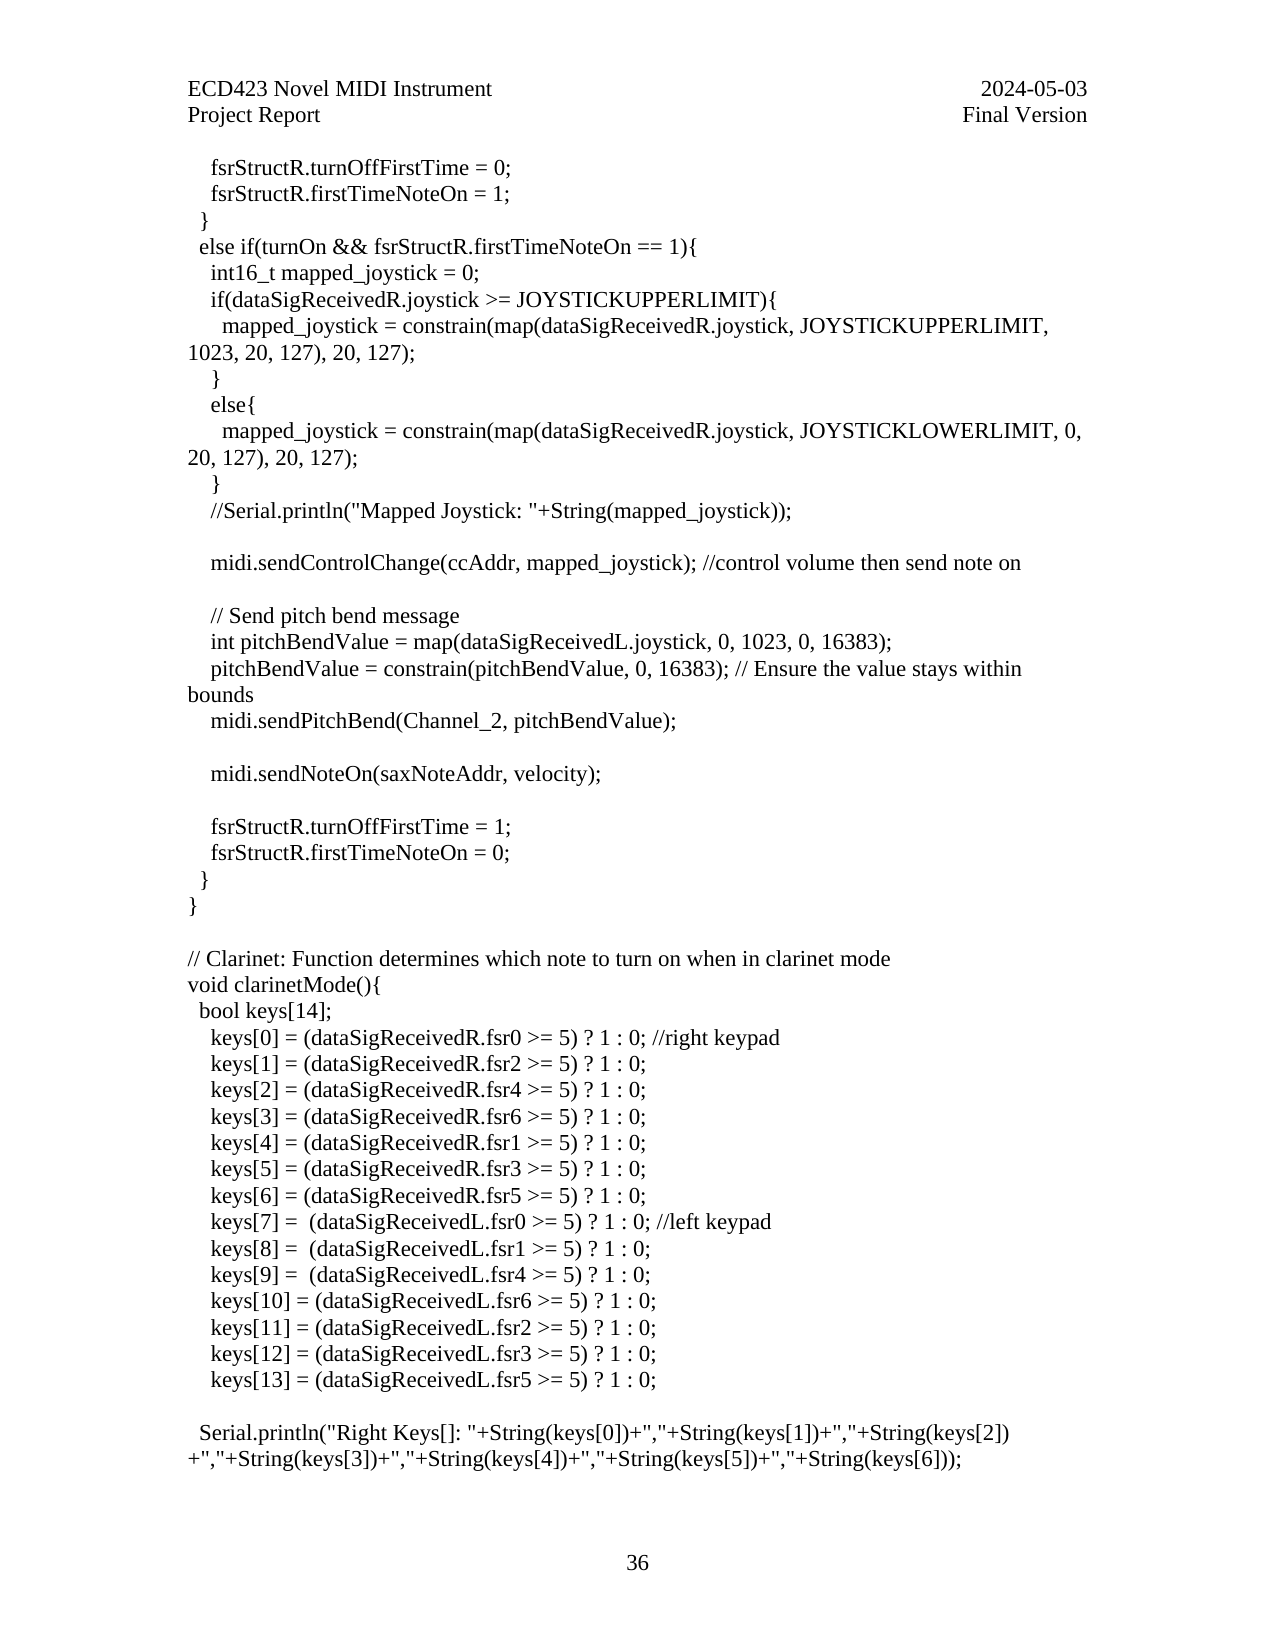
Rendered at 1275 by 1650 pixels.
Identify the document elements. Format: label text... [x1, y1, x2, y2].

text keys[3] = (dataSigReceivedR.fsr6 >= 5) ? 1 : 0; [187, 1103, 1087, 1129]
text mapped_joystick = constrain(map(dataSigReceivedR.joystick, JOYSTICKUPPERLIMIT, 1023, 20, 127), 20, 127); [187, 312, 1087, 365]
text keys[6] = (dataSigReceivedR.fsr5 >= 5) ? 1 : 0; [187, 1182, 1087, 1208]
text int16_t mapped_joystick = 0; [187, 259, 1087, 286]
text pitchBendValue = constrain(pitchBendValue, 0, 16383); // Ensure the value stays within bounds [187, 655, 1087, 707]
text keys[5] = (dataSigReceivedR.fsr3 >= 5) ? 1 : 0; [187, 1156, 1087, 1182]
text keys[9] = (dataSigReceivedL.fsr4 >= 5) ? 1 : 0; [187, 1261, 1087, 1287]
text keys[4] = (dataSigReceivedR.fsr1 >= 5) ? 1 : 0; [187, 1129, 1087, 1156]
text midi.sendPitchBend(Channel_2, pitchBendValue); [187, 707, 1087, 734]
text keys[12] = (dataSigReceivedL.fsr3 >= 5) ? 1 : 0; [187, 1340, 1087, 1366]
text } [187, 866, 1087, 892]
text fsrStructR.firstTimeNoteOn = 1; [187, 180, 1087, 207]
text else{ [187, 391, 1087, 418]
text } [187, 470, 1087, 497]
text keys[7] = (dataSigReceivedL.fsr0 >= 5) ? 1 : 0; //left keypad [187, 1208, 1087, 1234]
text //Serial.println("Mapped Joystick: "+String(mapped_joystick)); [187, 497, 1087, 523]
text } [187, 207, 1087, 233]
text else if(turnOn && fsrStructR.firstTimeNoteOn == 1){ [187, 233, 1087, 259]
text mapped_joystick = constrain(map(dataSigReceivedR.joystick, JOYSTICKLOWERLIMIT, 0, 20, 127), 20, 127); [187, 418, 1087, 470]
text keys[11] = (dataSigReceivedL.fsr2 >= 5) ? 1 : 0; [187, 1314, 1087, 1340]
text fsrStructR.turnOffFirstTime = 0; [187, 154, 1087, 180]
text // Clarinet: Function determines which note to turn on when in clarinet mode [187, 945, 1087, 971]
text keys[13] = (dataSigReceivedL.fsr5 >= 5) ? 1 : 0; [187, 1366, 1087, 1393]
text // Send pitch bend message [187, 602, 1087, 628]
text midi.sendControlChange(ccAddr, mapped_joystick); //control volume then send note on [187, 549, 1087, 576]
text if(dataSigReceivedR.joystick >= JOYSTICKUPPERLIMIT){ [187, 286, 1087, 312]
text } [187, 892, 1087, 918]
text midi.sendNoteOn(saxNoteAddr, velocity); [187, 760, 1087, 787]
text keys[8] = (dataSigReceivedL.fsr1 >= 5) ? 1 : 0; [187, 1234, 1087, 1261]
text int pitchBendValue = map(dataSigReceivedL.joystick, 0, 1023, 0, 16383); [187, 628, 1087, 655]
text keys[1] = (dataSigReceivedR.fsr2 >= 5) ? 1 : 0; [187, 1050, 1087, 1076]
text keys[0] = (dataSigReceivedR.fsr0 >= 5) ? 1 : 0; //right keypad [187, 1024, 1087, 1050]
text void clarinetMode(){ [187, 971, 1087, 997]
text bool keys[14]; [187, 997, 1087, 1024]
text keys[2] = (dataSigReceivedR.fsr4 >= 5) ? 1 : 0; [187, 1076, 1087, 1103]
text } [187, 365, 1087, 391]
text fsrStructR.turnOffFirstTime = 1; [187, 813, 1087, 839]
text keys[10] = (dataSigReceivedL.fsr6 >= 5) ? 1 : 0; [187, 1287, 1087, 1314]
text fsrStructR.firstTimeNoteOn = 0; [187, 839, 1087, 866]
text Serial.println("Right Keys[]: "+String(keys[0])+","+String(keys[1])+","+String(keys[2])+","+String(keys[3])+","+String(keys[4])+","+String(keys[5])+","+String(keys[6])); [187, 1419, 1087, 1472]
